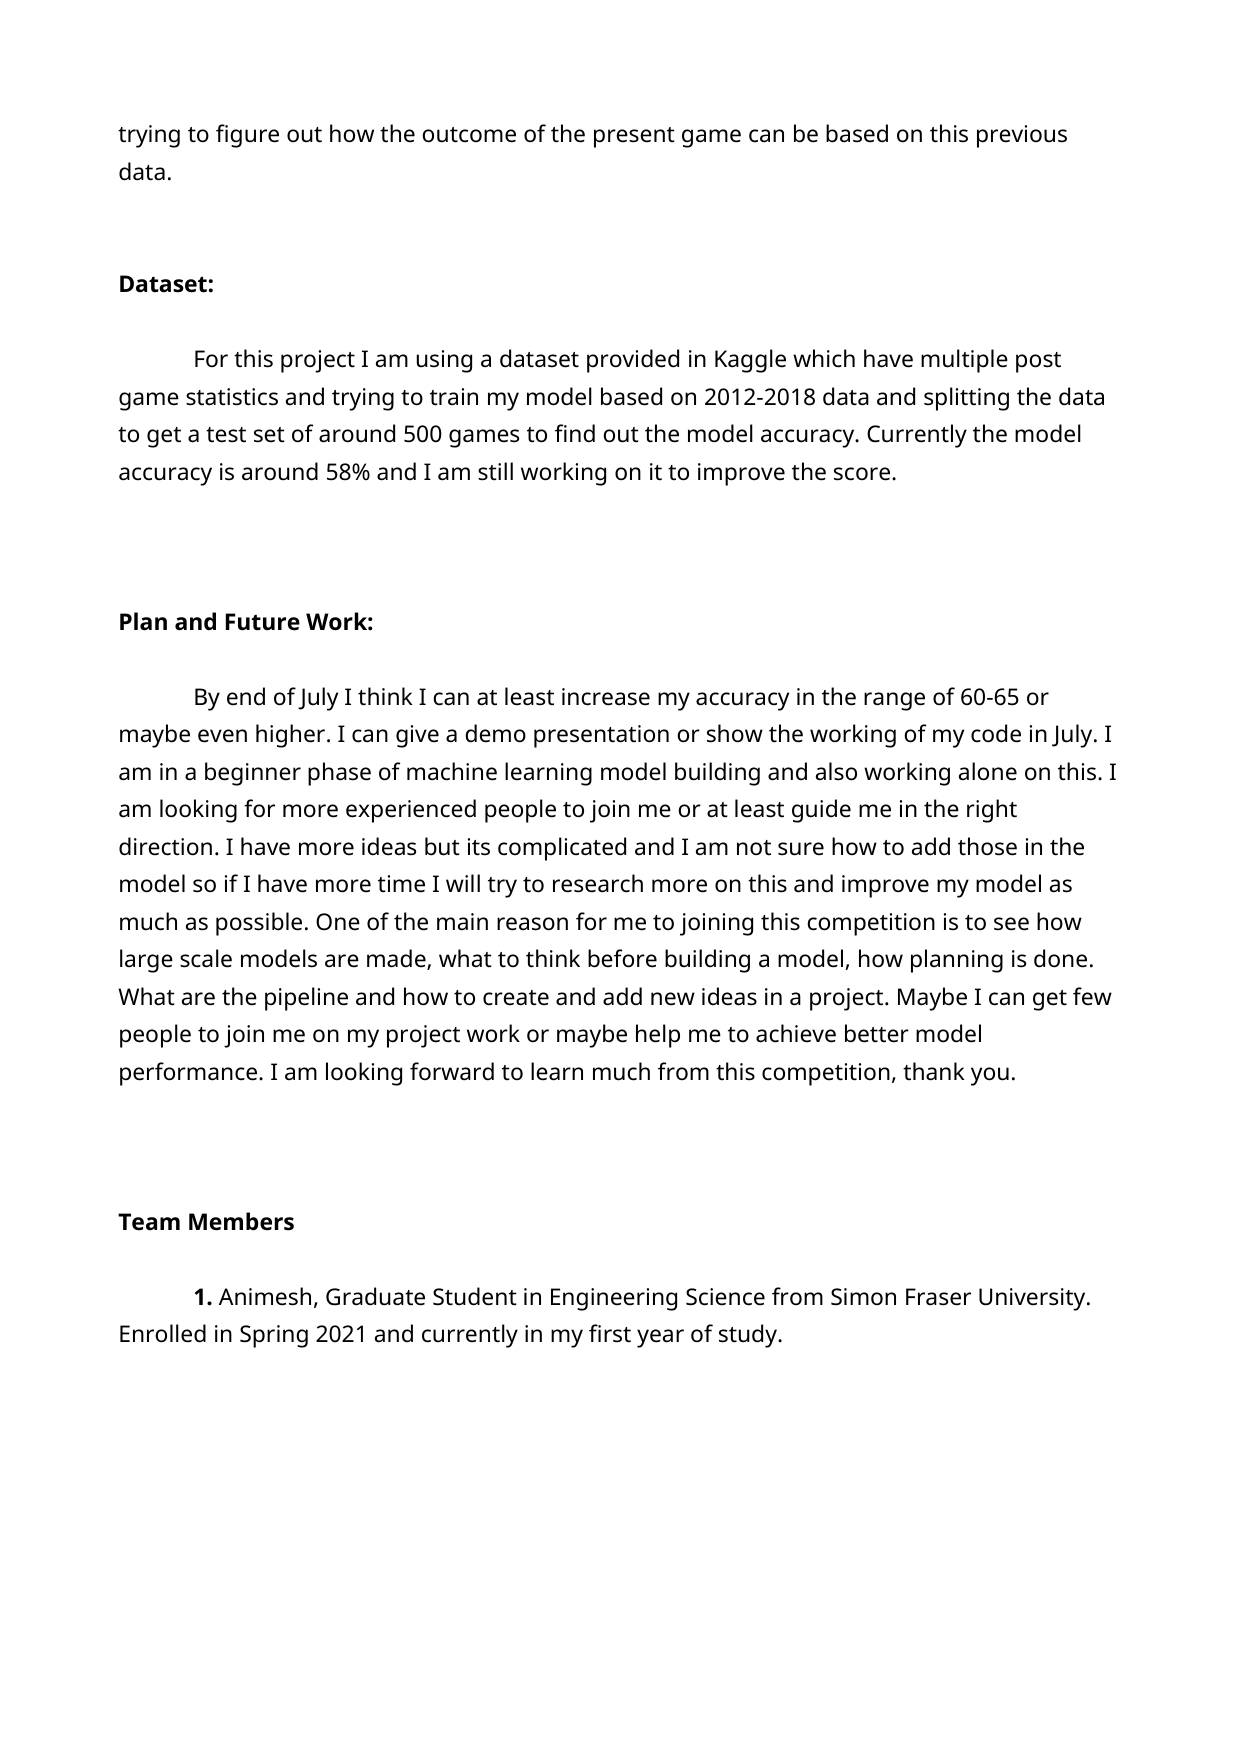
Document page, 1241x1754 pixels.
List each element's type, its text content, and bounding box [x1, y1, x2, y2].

text Team Members [118, 1206, 1122, 1237]
text By end of July I think I can at least increase my accuracy in the range of 60-65 or maybe even higher. I can give a demo presentation or show the working of my code in July. I am in a beginner phase of machine learning model building and also working alone on this. I am looking for more experienced people to join me or at least guide me in the right direction. I have more ideas but its complicated and I am not sure how to add those in the model so if I have more time I will try to research more on this and improve my model as much as possible. One of the main reason for me to joining this competition is to see how large scale models are made, what to think before building a model, how planning is done. What are the pipeline and how to create and add new ideas in a project. Maybe I can get few people to join me on my project work or maybe help me to achieve better model performance. I am looking forward to learn much from this competition, thank you. [118, 681, 1122, 1087]
text Dataset: [118, 268, 1122, 299]
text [118, 118, 1122, 187]
text For this project I am using a dataset provided in Kaggle which have multiple post game statistics and trying to train my model based on 2012-2018 data and splitting the data to get a test set of around 500 games to find out the model accuracy. Currently the model accuracy is around 58% and I am still working on it to improve the score. [118, 343, 1122, 487]
text Plan and Future Work: [118, 606, 1122, 637]
text 1. Animesh, Graduate Student in Engineering Science from Simon Fraser University. Enrolled in Spring 2021 and currently in my first year of study. [118, 1281, 1122, 1349]
